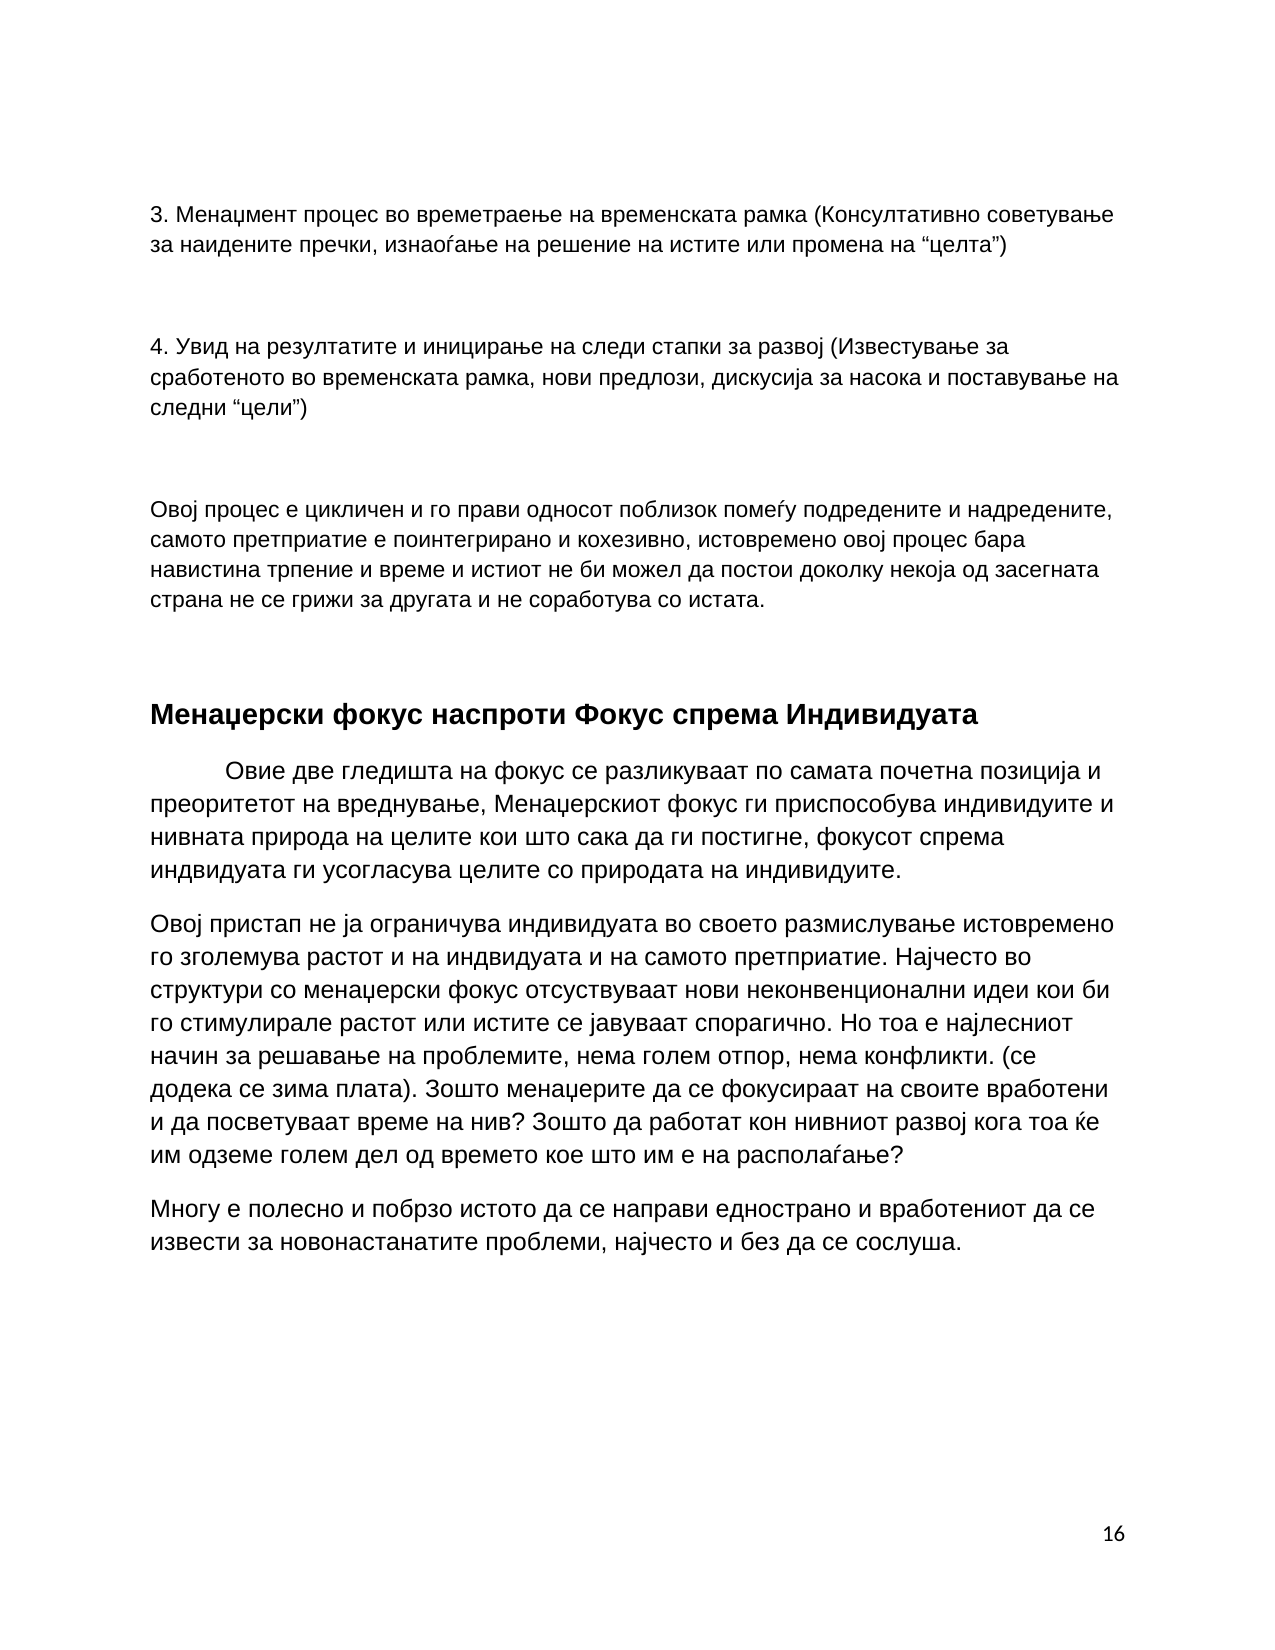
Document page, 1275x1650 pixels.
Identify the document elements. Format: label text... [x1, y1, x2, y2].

text 3. Менаџмент процес во времетраење на временската рамка (Консултативно советување за наидените пречки, изнаоѓање на решение на истите или промена на “целта”) [150, 201, 1125, 258]
text Овој процес е цикличен и го прави односот поблизок помеѓу подредените и надредените, самото претприатие е поинтегрирано и кохезивно, истовремено овој процес бара навистина трпение и време и истиот не би можел да постои доколку некоја од засегната страна не се грижи за другата и не соработува со истата. [150, 496, 1125, 613]
text Многу е полесно и побрзо истото да се направи еднострано и вработениот да се извести за новонастанатите проблеми, најчесто и без да се сослуша. [150, 1194, 1125, 1256]
text 4. Увид на резултатите и иницирање на следи стапки за развој (Известување за сработеното во временската рамка, нови предлози, дискусија за насока и поставување на следни “цели”) [150, 333, 1125, 420]
text Менаџерски фокус наспроти Фокус спрема Индивидуата [150, 697, 1125, 730]
text Овој пристап не ја ограничува индивидуата во своето размислување истовремено го зголемува растот и на индвидуата и на самото претприатие. Најчесто во структури со менаџерски фокус отсуствуваат нови неконвенционални идеи кои би го стимулирале растот или истите се јавуваат спорагично. Но тоа е најлесниот начин за решавање на проблемите, нема голем отпор, нема конфликти. (се додека се зима плата). Зошто менаџерите да се фокусираат на своите вработени и да посветуваат време на нив? Зошто да работат кон нивниот развој кога тоа ќе им одземе голем дел од времето кое што им е на располаѓање? [150, 909, 1125, 1169]
text Овие две гледишта на фокус се разликуваат по самата почетна позиција и преоритетот на вреднување, Менаџерскиот фокус ги приспособува индивидуите и нивната природа на целите кои што сака да ги постигне, фокусот спрема индвидуата ги усогласува целите со природата на индивидуите. [150, 756, 1125, 884]
